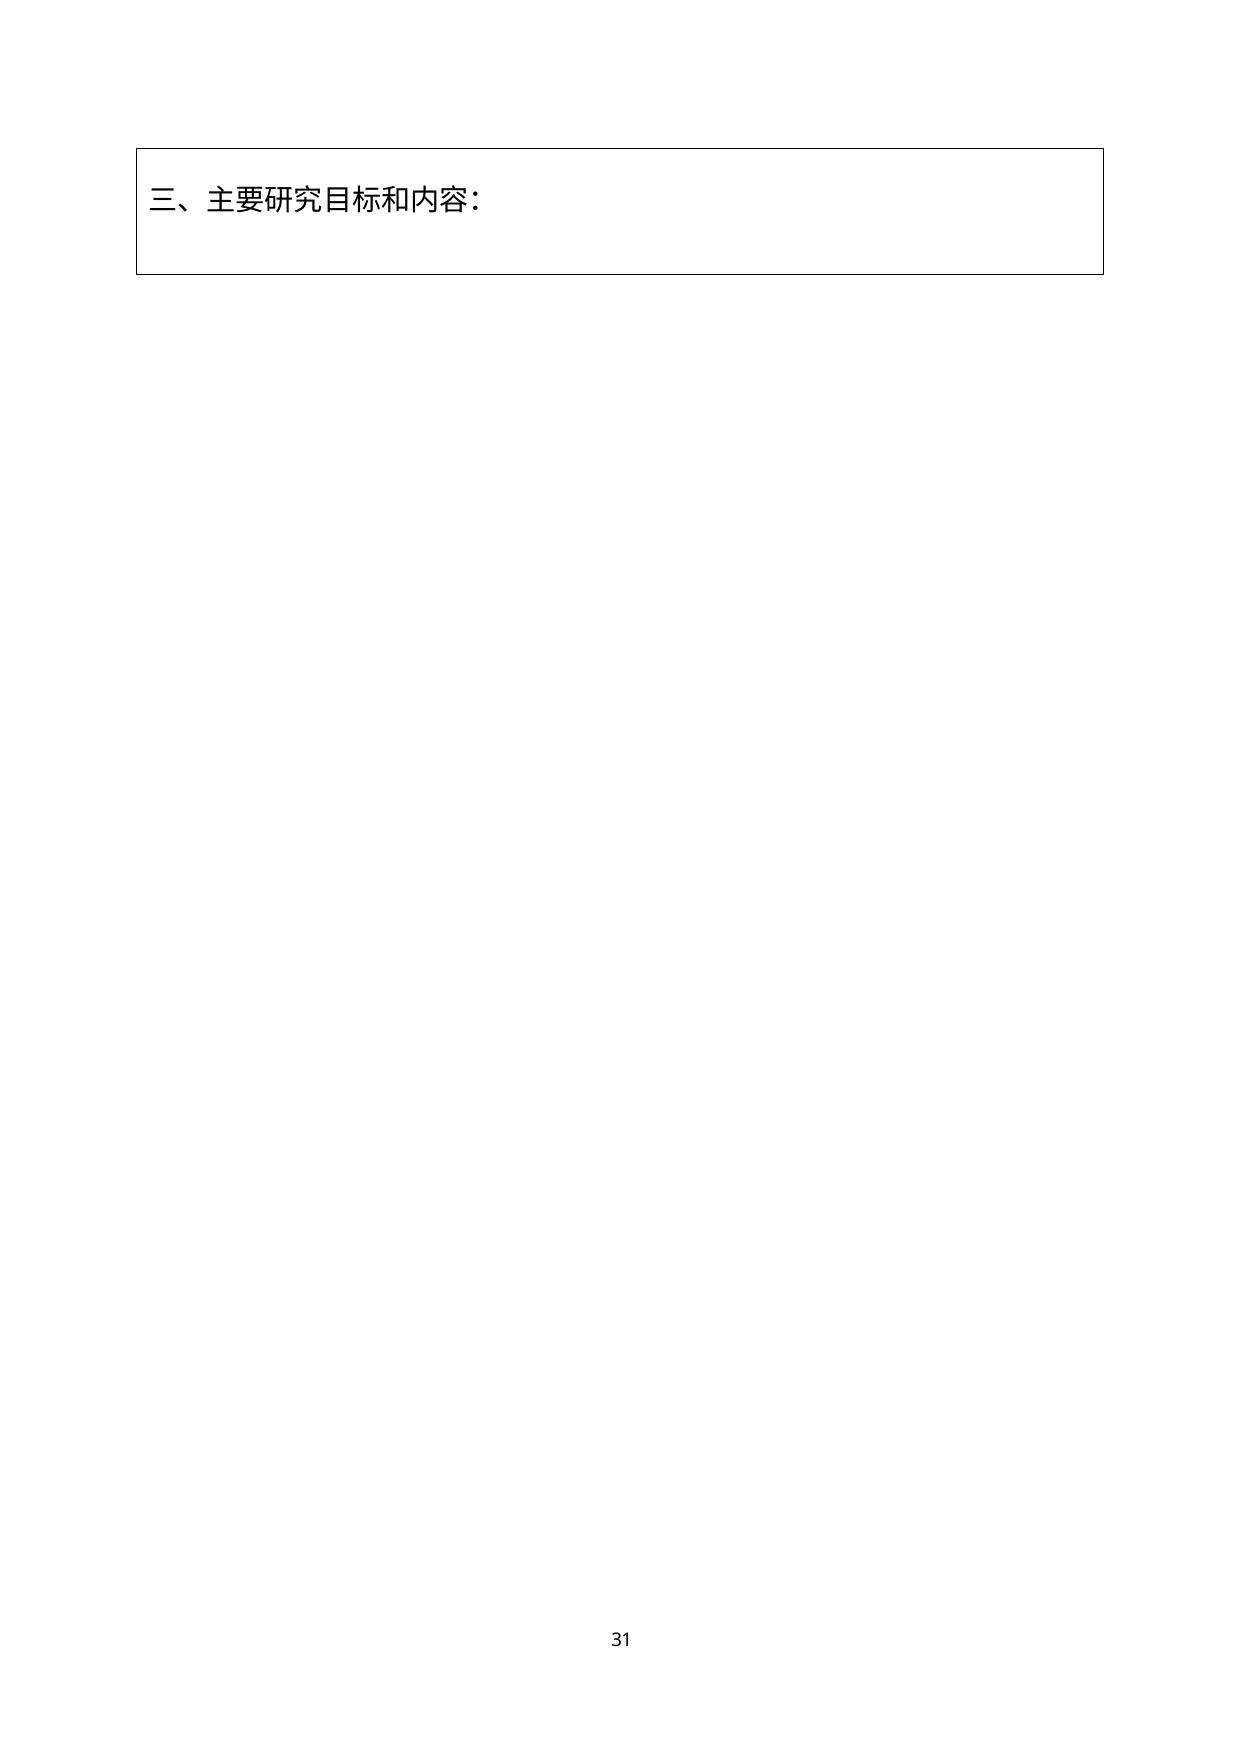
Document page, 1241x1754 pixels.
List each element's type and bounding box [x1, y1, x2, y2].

table_cell [137, 149, 1103, 274]
